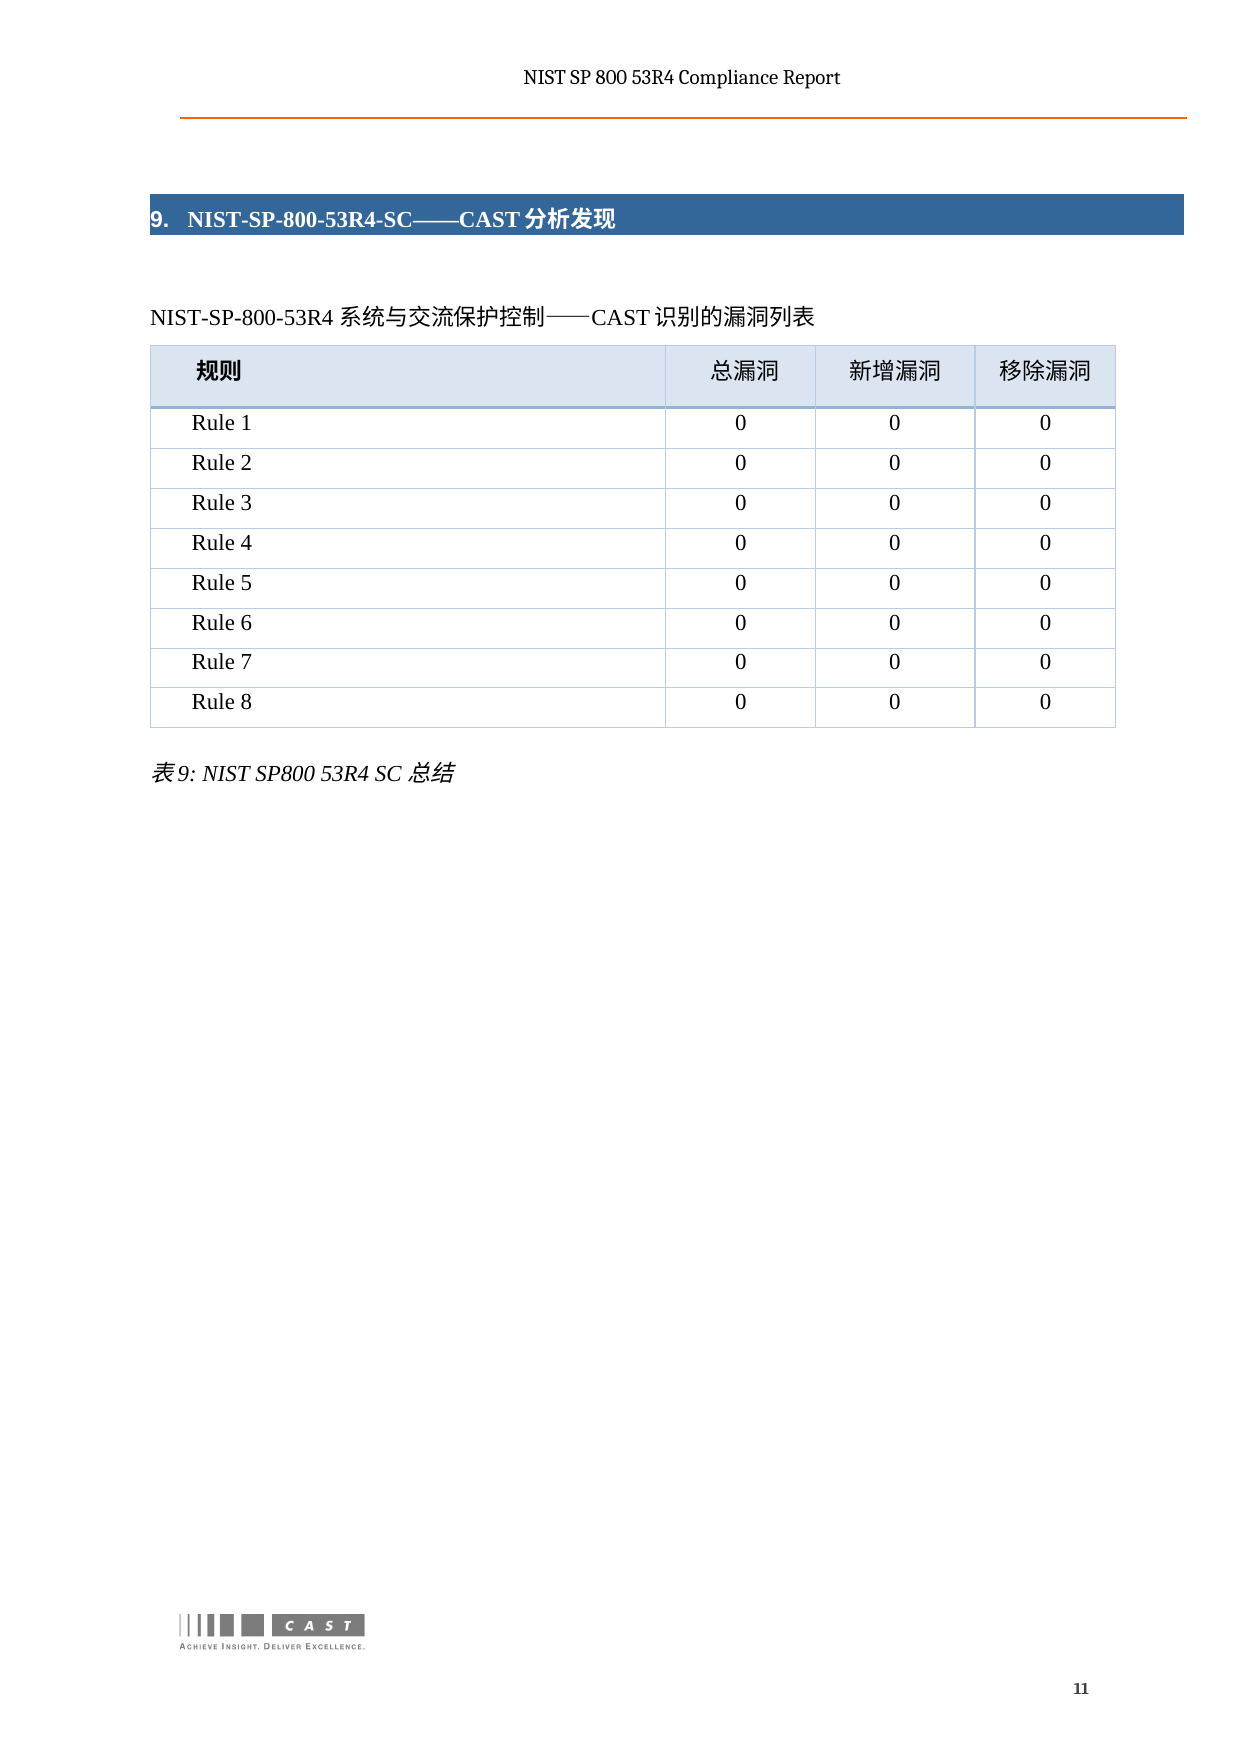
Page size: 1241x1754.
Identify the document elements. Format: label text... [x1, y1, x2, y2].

table_cell 0 [816, 489, 974, 528]
table_header 移除漏洞 [976, 346, 1115, 406]
subtitle NIST-SP-800-53R4-SC——CAST分析发现 [150, 194, 1184, 235]
table_header 新增漏洞 [816, 346, 974, 406]
table_cell 0 [976, 409, 1115, 448]
table_cell 0 [976, 569, 1115, 607]
table_cell 0 [666, 449, 815, 488]
table_cell 0 [816, 449, 974, 488]
table_cell Rule 3 [151, 489, 665, 528]
table_cell Rule 7 [151, 649, 665, 687]
table_cell 0 [666, 409, 815, 448]
table_cell 0 [816, 649, 974, 687]
table_cell Rule 1 [151, 409, 665, 448]
table_cell 0 [666, 649, 815, 687]
table_cell 0 [976, 688, 1115, 727]
table_cell 0 [976, 449, 1115, 488]
table_cell 0 [666, 609, 815, 647]
table_cell 0 [816, 409, 974, 448]
table_header 规则 [151, 346, 665, 406]
table_header 总漏洞 [666, 346, 815, 406]
table_cell Rule 5 [151, 569, 665, 607]
text 表9: NIST SP800 53R4 SC 总结 [150, 754, 1184, 788]
table_cell Rule 4 [151, 529, 665, 568]
table_cell 0 [976, 649, 1115, 687]
table_cell Rule 6 [151, 609, 665, 647]
table_cell 0 [816, 569, 974, 607]
text NIST-SP-800-53R4 系统与交流保护控制——CAST识别的漏洞列表 [150, 299, 1116, 332]
table_cell Rule 2 [151, 449, 665, 488]
table_cell 0 [976, 529, 1115, 568]
table_cell 0 [976, 609, 1115, 647]
table_cell 0 [816, 529, 974, 568]
table_cell 0 [666, 529, 815, 568]
table_cell 0 [816, 688, 974, 727]
table_cell 0 [666, 569, 815, 607]
table_cell 0 [976, 489, 1115, 528]
table_cell 0 [666, 688, 815, 727]
table_cell 0 [816, 609, 974, 647]
table_cell Rule 8 [151, 688, 665, 727]
table_cell 0 [666, 489, 815, 528]
picture [179, 1614, 365, 1651]
